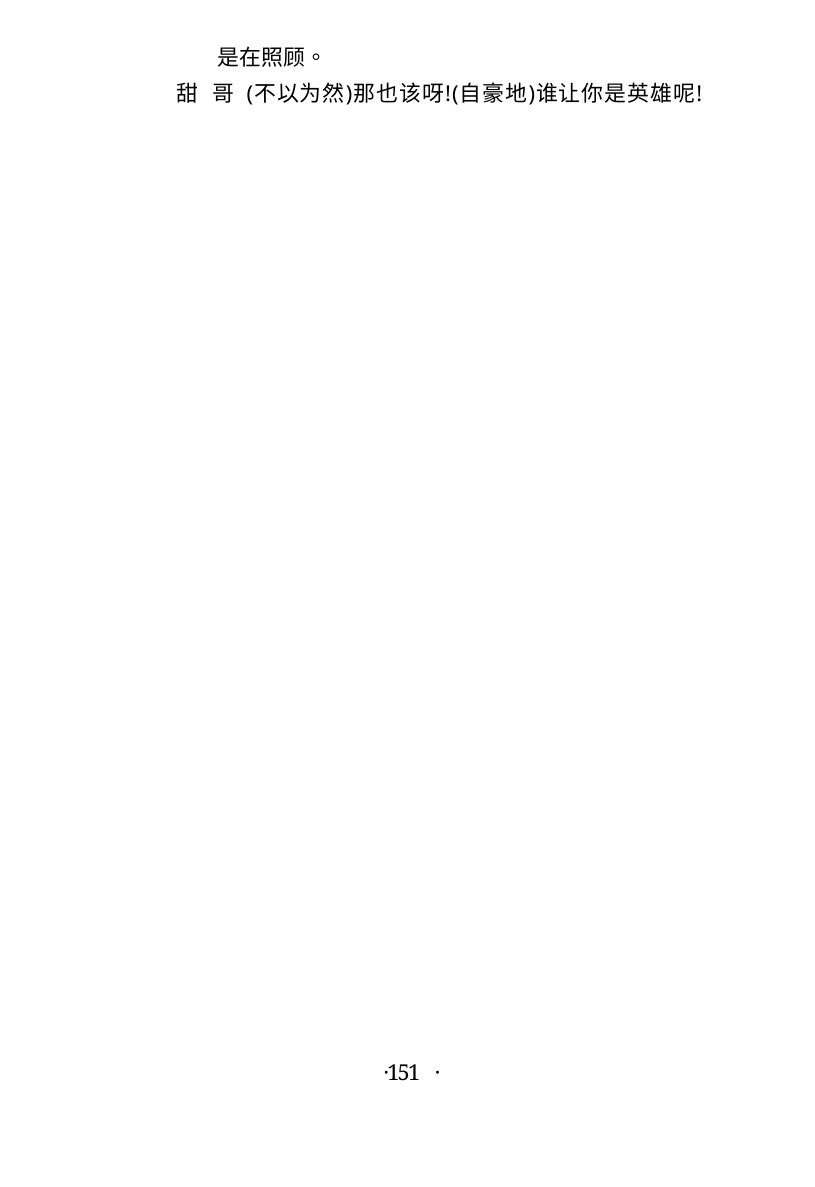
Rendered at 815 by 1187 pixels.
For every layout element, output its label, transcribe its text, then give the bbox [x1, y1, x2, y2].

text 甜 哥 (不以为然)那也该呀!(自豪地)谁让你是英雄呢! [122, 79, 702, 107]
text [131, 42, 699, 71]
